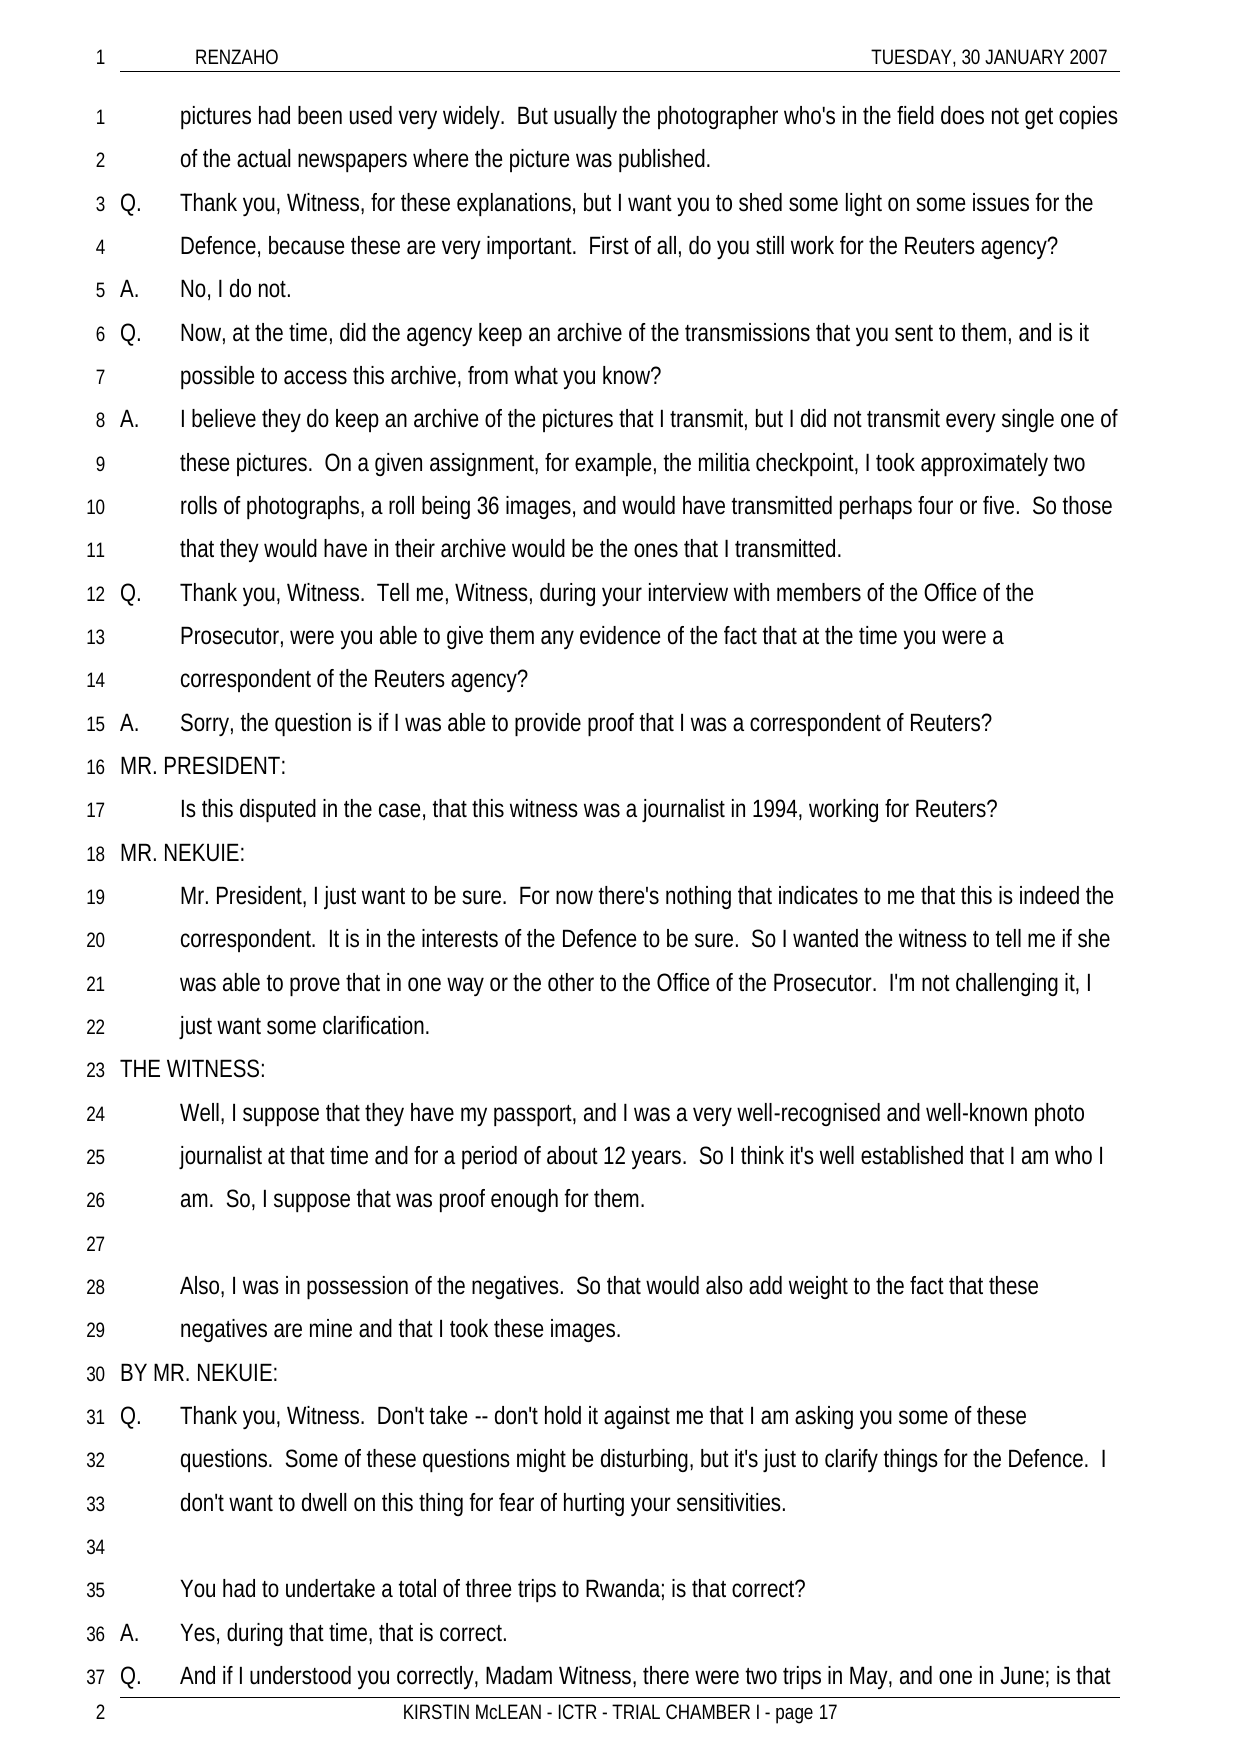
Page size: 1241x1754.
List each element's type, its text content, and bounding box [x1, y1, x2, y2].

text Q. Thank you, Witness. Don't take -- don't hold it against me that I am asking you some of these questions. Some of these questions might be disturbing, but it's just to clarify things for the Defence. I don't want to dwell on this thing for fear of hurting your sensitivities. [120, 1390, 1120, 1520]
text Is this disputed in the case, that this witness was a journalist in 1994, working for Reuters? [180, 783, 1120, 827]
text You had to undertake a total of three trips to Rwanda; is that correct? [180, 1563, 1120, 1607]
text BY MR. NEKUIE: [120, 1347, 1120, 1390]
text A. I believe they do keep an archive of the pictures that I transmit, but I did not transmit every single one of these pictures. On a given assignment, for example, the militia checkpoint, I took approximately two rolls of photographs, a roll being 36 images, and would have transmitted perhaps four or five. So those that they would have in their archive would be the ones that I transmitted. [120, 393, 1120, 567]
text A. Sorry, the question is if I was able to provide proof that I was a correspondent of Reuters? [120, 697, 1120, 740]
text MR. PRESIDENT: [120, 740, 1120, 783]
text MR. NEKUIE: [120, 827, 1120, 870]
text Well, I suppose that they have my passport, and I was a very well-recognised and well-known photo journalist at that time and for a period of about 12 years. So I think it's well established that I am who I am. So, I suppose that was proof enough for them. [180, 1087, 1120, 1217]
text A. Yes, during that time, that is correct. [120, 1607, 1120, 1650]
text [120, 1650, 1120, 1693]
text Also, I was in possession of the negatives. So that would also add weight to the fact that these negatives are mine and that I took these images. [180, 1260, 1120, 1347]
text Q. Thank you, Witness, for these explanations, but I want you to shed some light on some issues for the Defence, because these are very important. First of all, do you still work for the Reuters agency? [120, 177, 1120, 263]
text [120, 90, 1120, 177]
text Q. Now, at the time, did the agency keep an archive of the transmissions that you sent to them, and is it possible to access this archive, from what you know? [120, 307, 1120, 393]
text THE WITNESS: [120, 1043, 1120, 1087]
text Q. Thank you, Witness. Tell me, Witness, during your interview with members of the Office of the Prosecutor, were you able to give them any evidence of the fact that at the time you were a correspondent of the Reuters agency? [120, 567, 1120, 697]
text A. No, I do not. [120, 263, 1120, 307]
text Mr. President, I just want to be sure. For now there's nothing that indicates to me that this is indeed the correspondent. It is in the interests of the Defence to be sure. So I wanted the witness to tell me if she was able to prove that in one way or the other to the Office of the Prosecutor. I'm not challenging it, I just want some clarification. [180, 870, 1120, 1043]
